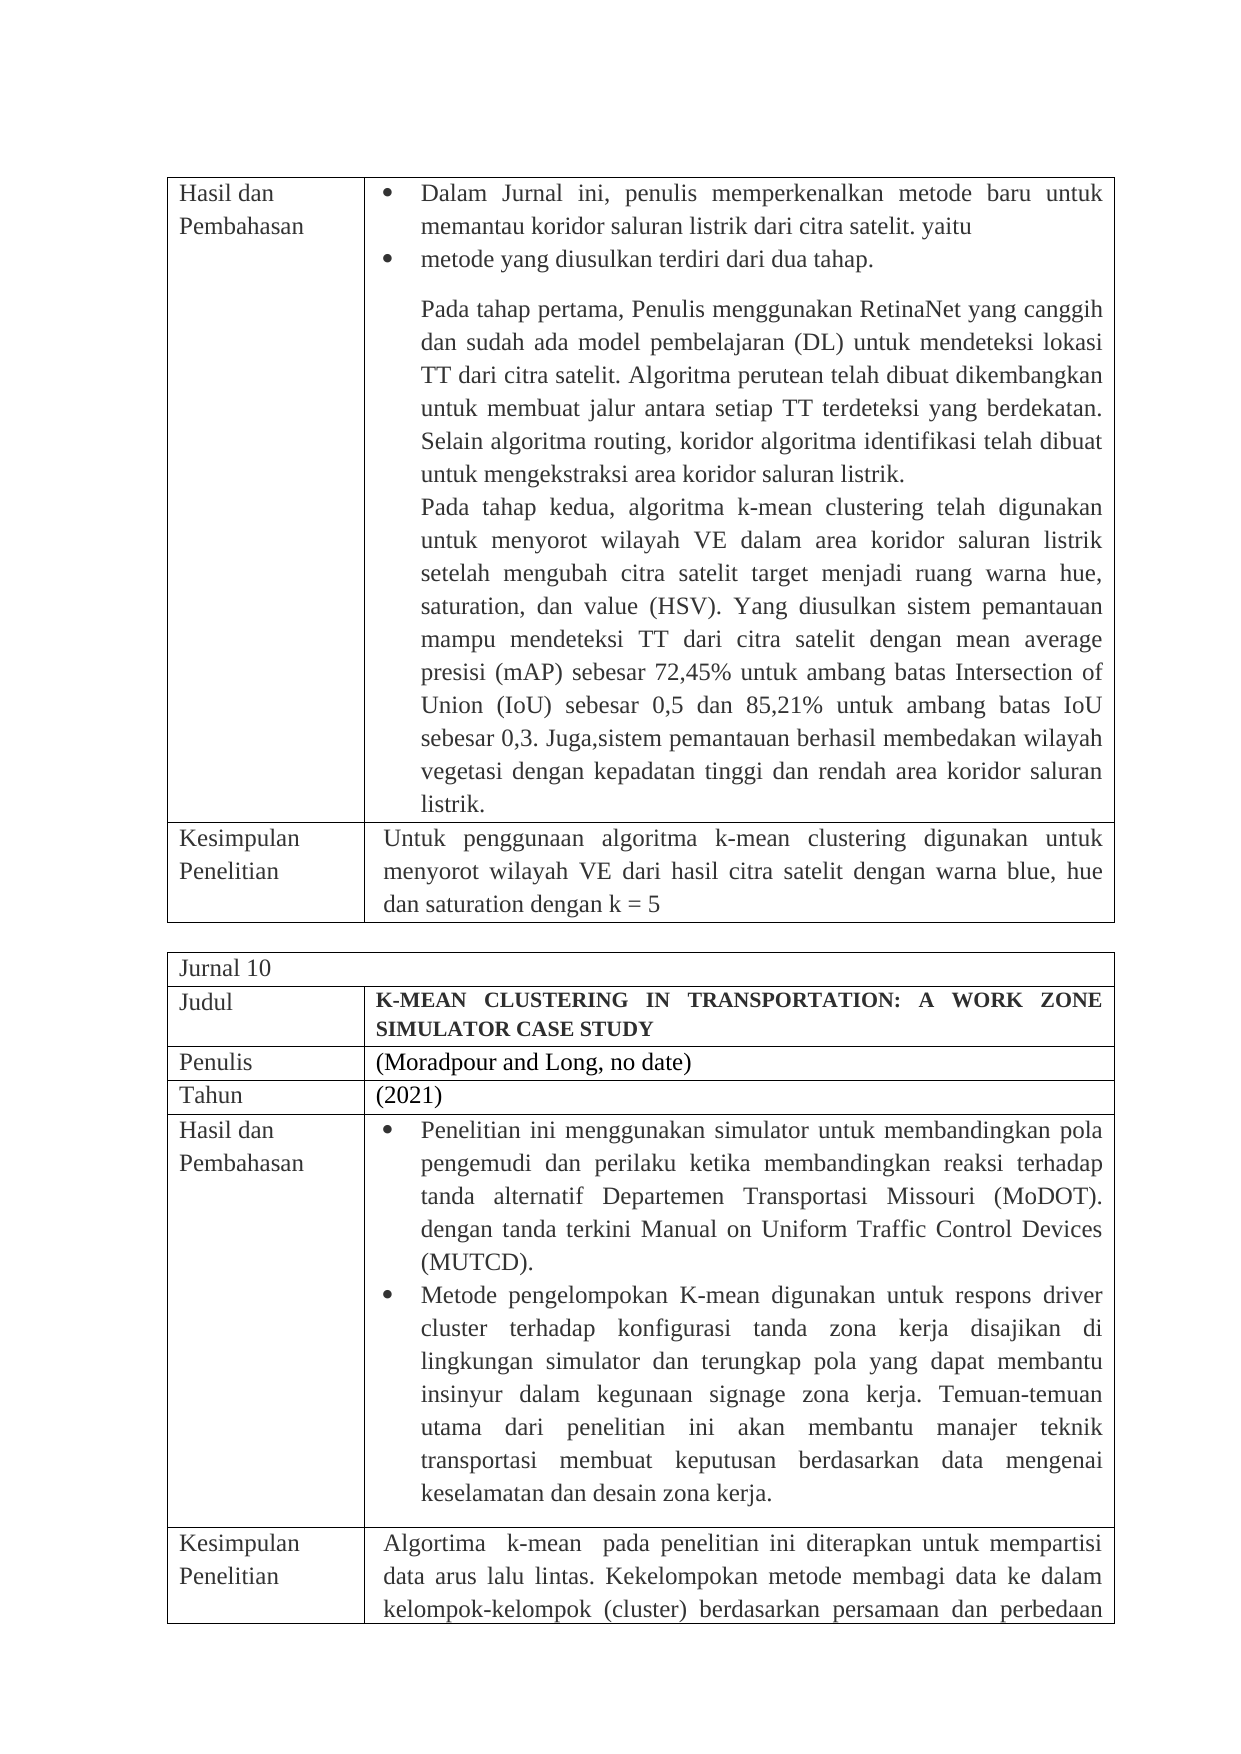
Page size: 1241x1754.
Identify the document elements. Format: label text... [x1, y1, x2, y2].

table_cell Judul [168, 987, 364, 1046]
table_cell Untuk penggunaan algoritma k-mean clustering digunakan untuk menyorot wilayah VE dari hasil citra satelit dengan warna blue, hue dan saturation dengan k = 5 [365, 823, 1114, 922]
table_cell Dalam Jurnal ini, penulis memperkenalkan metode baru untuk memantau koridor saluran listrik dari citra satelit. yaitu metode yang diusulkan terdiri dari dua tahap. Pada tahap pertama, Penulis menggunakan RetinaNet yang canggih dan sudah ada model pembelajaran (DL) untuk mendeteksi lokasi TT dari citra satelit. Algoritma perutean telah dibuat dikembangkan untuk membuat jalur antara setiap TT terdeteksi yang berdekatan. Selain algoritma routing, koridor algoritma identifikasi telah dibuat untuk mengekstraksi area koridor saluran listrik. Pada tahap kedua, algoritma k-mean clustering telah digunakan untuk menyorot wilayah VE dalam area koridor saluran listrik setelah mengubah citra satelit target menjadi ruang warna hue, saturation, dan value (HSV). Yang diusulkan sistem pemantauan mampu mendeteksi TT dari citra satelit dengan mean average presisi (mAP) sebesar 72,45% untuk ambang batas Intersection of Union (IoU) sebesar 0,5 dan 85,21% untuk ambang batas IoU sebesar 0,3. Juga,sistem pemantauan berhasil membedakan wilayah vegetasi dengan kepadatan tinggi dan rendah area koridor saluran listrik. [365, 178, 1114, 822]
table_cell Penulis [168, 1047, 364, 1079]
table_cell Tahun [168, 1081, 364, 1114]
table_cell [168, 1528, 364, 1623]
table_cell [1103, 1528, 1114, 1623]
table_cell K-MEAN CLUSTERING IN TRANSPORTATION: A WORK ZONE SIMULATOR CASE STUDY [365, 987, 1114, 1046]
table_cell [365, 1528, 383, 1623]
table_cell Hasil dan Pembahasan [168, 1115, 364, 1527]
table_cell Kesimpulan Penelitian [168, 823, 364, 922]
table_cell Penelitian ini menggunakan simulator untuk membandingkan pola pengemudi dan perilaku ketika membandingkan reaksi terhadap tanda alternatif Departemen Transportasi Missouri (MoDOT). dengan tanda terkini Manual on Uniform Traffic Control Devices (MUTCD). Metode pengelompokan K-mean digunakan untuk respons driver cluster terhadap konfigurasi tanda zona kerja disajikan di lingkungan simulator dan terungkap pola yang dapat membantu insinyur dalam kegunaan signage zona kerja. Temuan-temuan utama dari penelitian ini akan membantu manajer teknik transportasi membuat keputusan berdasarkan data mengenai keselamatan dan desain zona kerja. [365, 1115, 1114, 1527]
table_header Jurnal 10 [168, 953, 1114, 986]
table_cell Hasil dan Pembahasan [168, 178, 364, 822]
